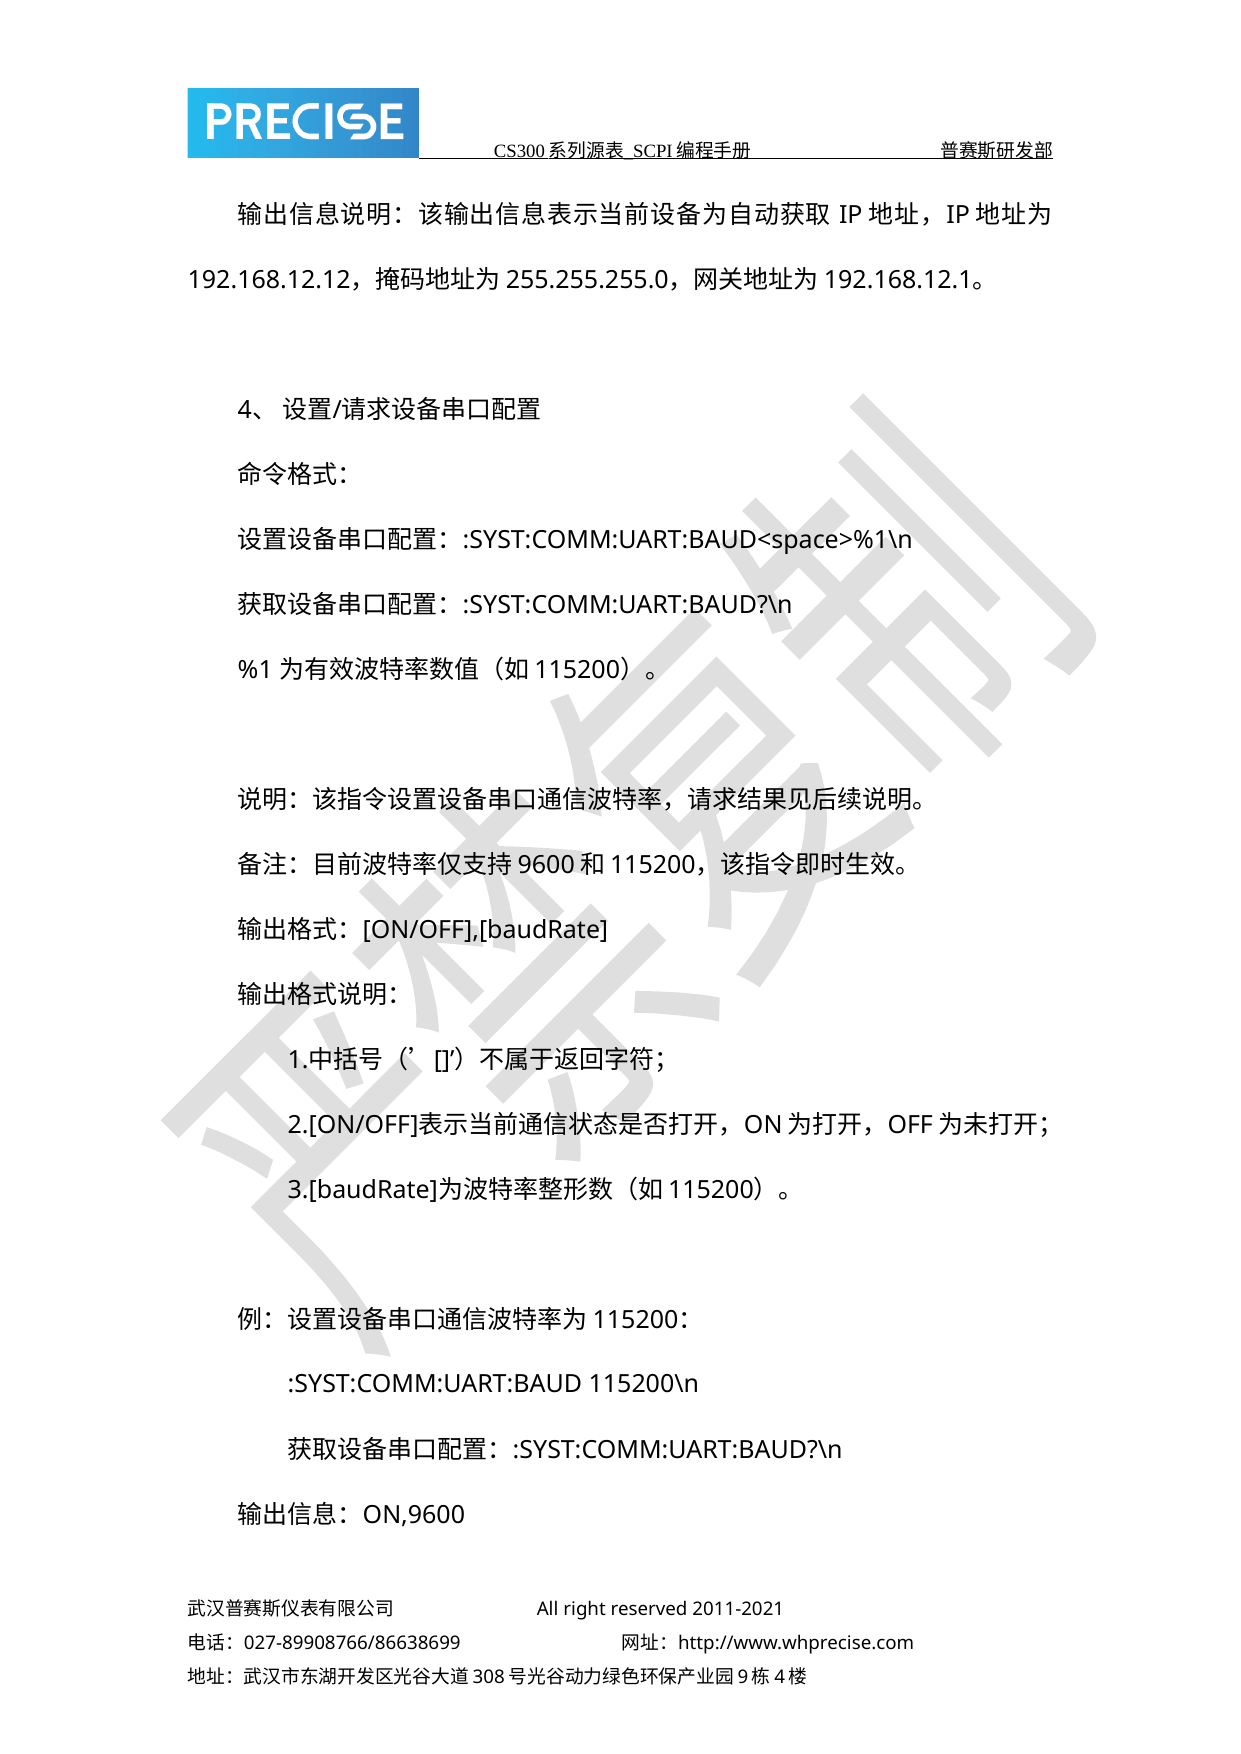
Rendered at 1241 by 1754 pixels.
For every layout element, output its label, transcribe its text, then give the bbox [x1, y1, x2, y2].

picture [187, 88, 419, 158]
text 输出信息：ON,9600 [187, 1480, 1053, 1545]
text 说明：该指令设置设备串口通信波特率，请求结果见后续说明。 [187, 765, 1053, 830]
list 设置/请求设备串口配置 [187, 375, 1053, 440]
text 获取设备串口配置：:SYST:COMM:UART:BAUD?\n [187, 1415, 1053, 1480]
text %1 为有效波特率数值（如115200）。 [187, 635, 1053, 700]
text :SYST:COMM:UART:BAUD 115200\n [187, 1350, 1053, 1415]
text 获取设备串口配置：:SYST:COMM:UART:BAUD?\n [187, 570, 1053, 635]
text 1.中括号（’[]’）不属于返回字符； [187, 1025, 1053, 1090]
text 输出格式：[ON/OFF],[baudRate] [187, 895, 1053, 960]
text 例：设置设备串口通信波特率为115200： [187, 1285, 1053, 1350]
text 输出信息说明：该输出信息表示当前设备为自动获取IP地址，IP地址为192.168.12.12，掩码地址为255.255.255.0，网关地址为192.168.12.1。 [187, 180, 1053, 310]
text 设置设备串口配置：:SYST:COMM:UART:BAUD<space>%1\n [187, 505, 1053, 570]
text 2.[ON/OFF]表示当前通信状态是否打开，ON为打开，OFF为未打开； [187, 1090, 1053, 1155]
text 命令格式： [187, 440, 1053, 505]
text 3.[baudRate]为波特率整形数（如115200）。 [187, 1155, 1053, 1220]
text 输出格式说明： [187, 960, 1053, 1025]
text 备注：目前波特率仅支持9600和115200，该指令即时生效。 [187, 830, 1053, 895]
